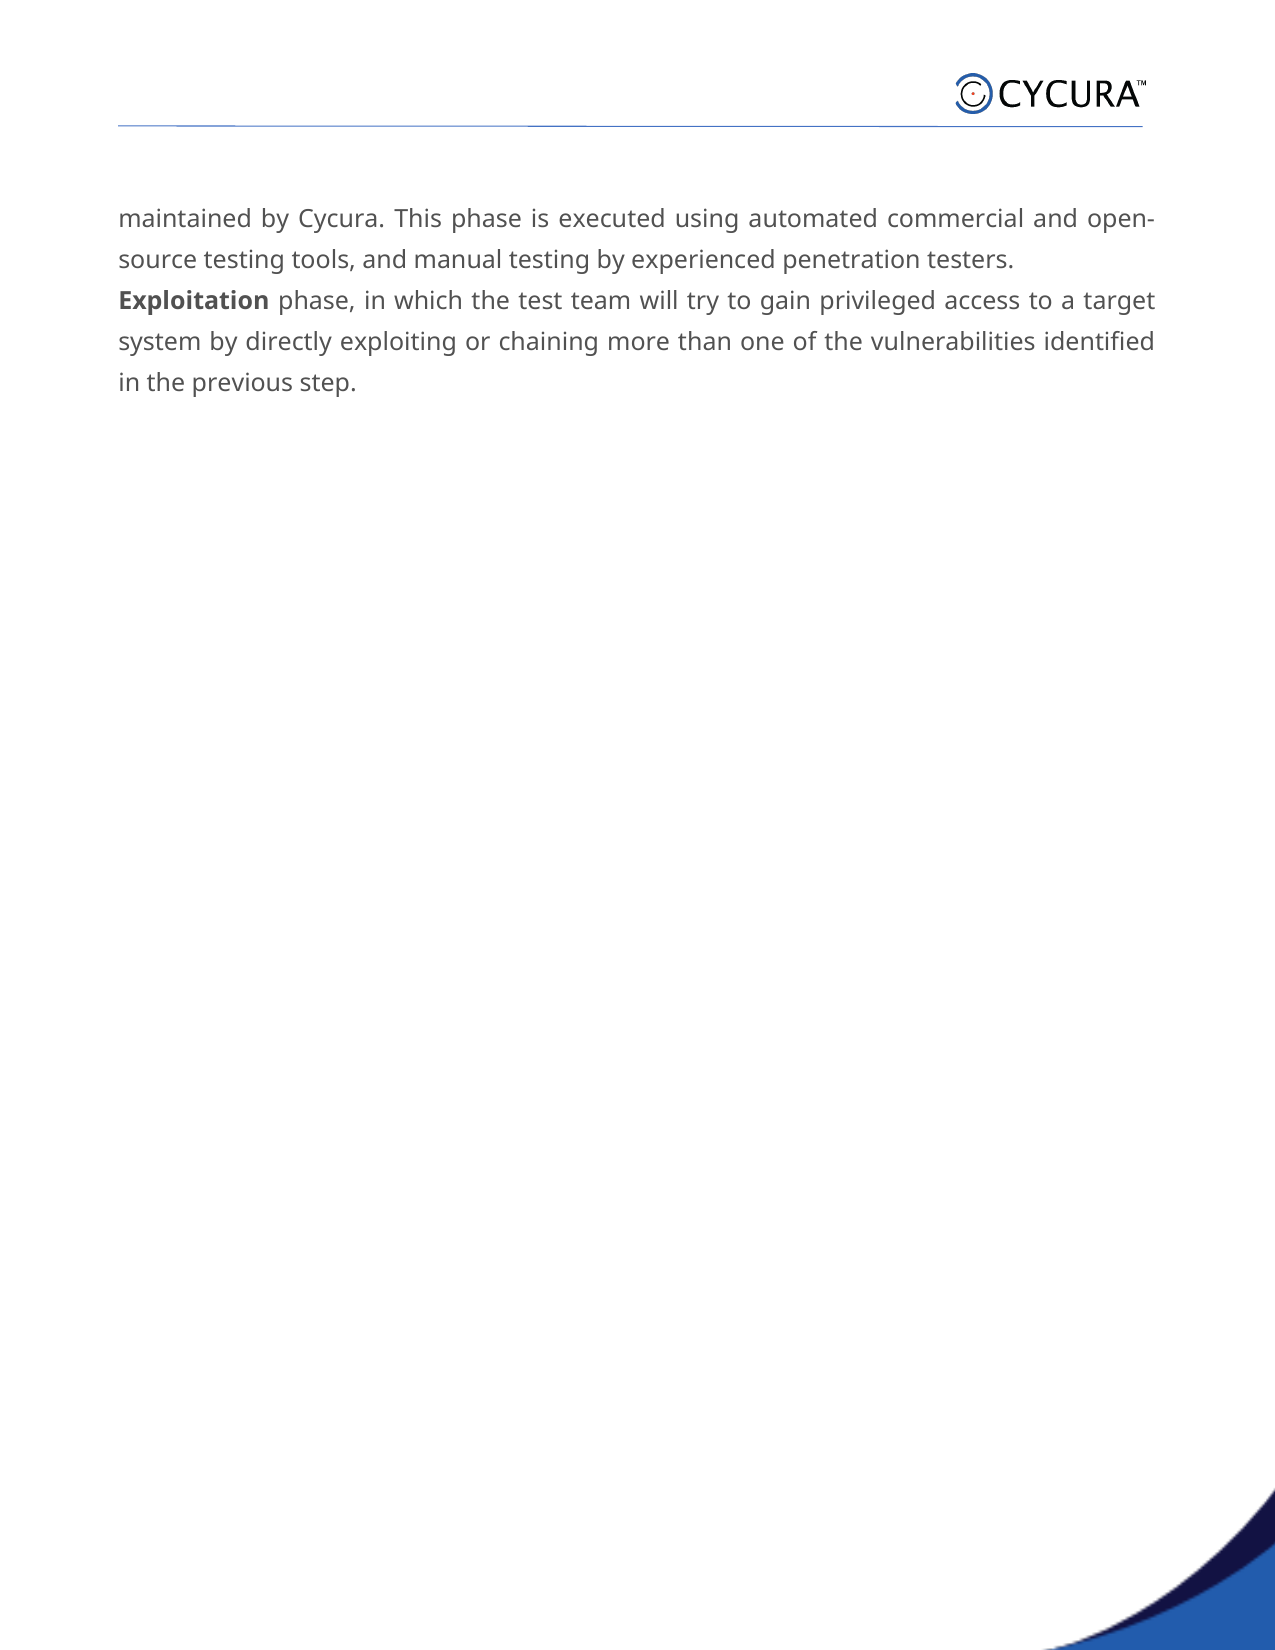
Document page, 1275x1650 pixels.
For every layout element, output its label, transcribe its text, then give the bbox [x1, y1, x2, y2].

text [118, 201, 1157, 276]
picture [955, 73, 1146, 114]
text Exploitation phase, in which the test team will try to gain privileged access to a target system by directly exploiting or chaining more than one of the vulnerabilities identified in the previous step. [118, 282, 1157, 398]
